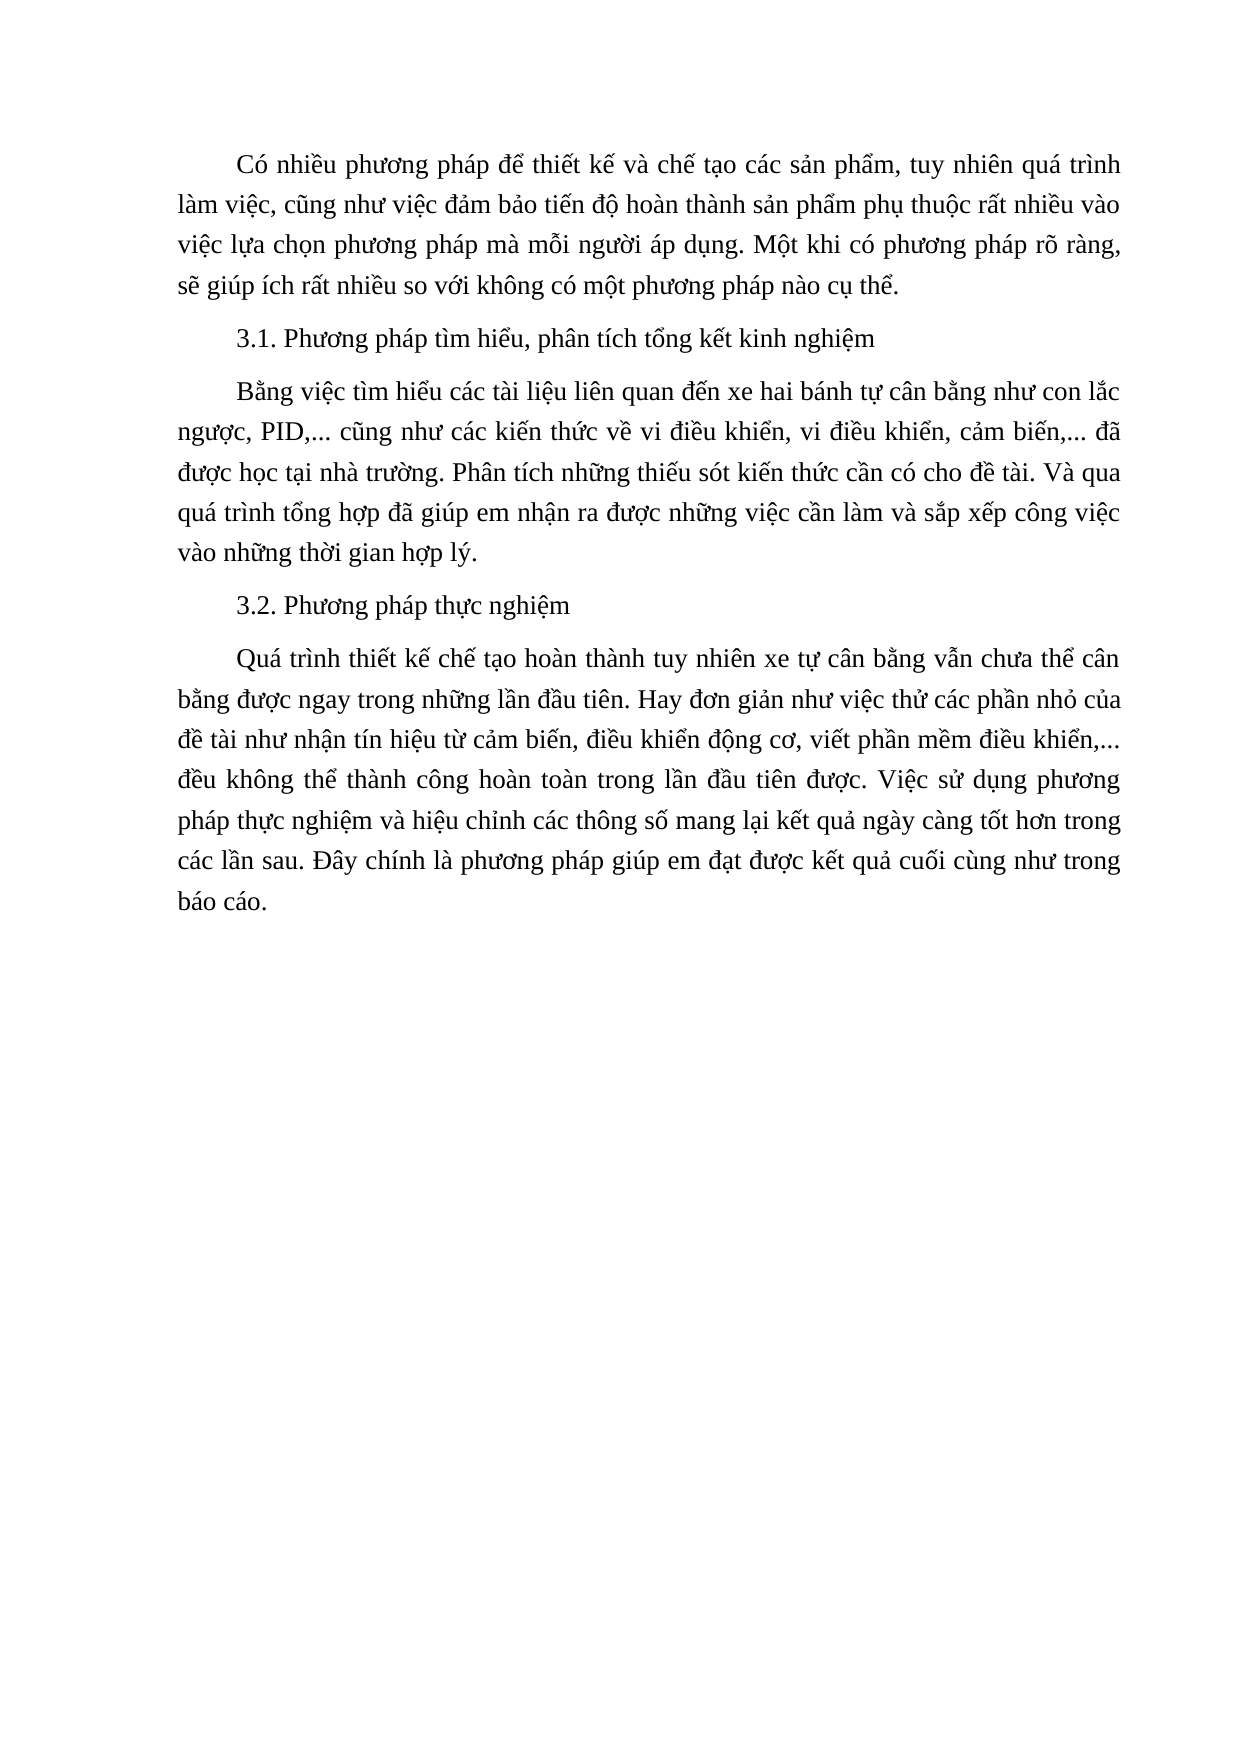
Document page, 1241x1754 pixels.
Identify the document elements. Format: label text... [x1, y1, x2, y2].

text 3.2. Phương pháp thực nghiệm [177, 589, 1122, 621]
text 3.1. Phương pháp tìm hiểu, phân tích tổng kết kinh nghiệm [177, 322, 1122, 353]
text Có nhiều phương pháp để thiết kế và chế tạo các sản phẩm, tuy nhiên quá trình làm việc, cũng như việc đảm bảo tiến độ hoàn thành sản phẩm phụ thuộc rất nhiều vào việc lựa chọn phương pháp mà mỗi người áp dụng. Một khi có phương pháp rõ ràng, sẽ giúp ích rất nhiều so với không có một phương pháp nào cụ thể. [177, 148, 1122, 300]
text Bằng việc tìm hiểu các tài liệu liên quan đến xe hai bánh tự cân bằng như con lắc ngược, PID,... cũng như các kiến thức về vi điều khiển, vi điều khiển, cảm biến,... đã được học tại nhà trường. Phân tích những thiếu sót kiến thức cần có cho đề tài. Và qua quá trình tổng hợp đã giúp em nhận ra được những việc cần làm và sắp xếp công việc vào những thời gian hợp lý. [177, 375, 1122, 568]
text Quá trình thiết kế chế tạo hoàn thành tuy nhiên xe tự cân bằng vẫn chưa thể cân bằng được ngay trong những lần đầu tiên. Hay đơn giản như việc thử các phần nhỏ của đề tài như nhận tín hiệu từ cảm biến, điều khiển động cơ, viết phần mềm điều khiển,... đều không thể thành công hoàn toàn trong lần đầu tiên được. Việc sử dụng phương pháp thực nghiệm và hiệu chỉnh các thông số mang lại kết quả ngày càng tốt hơn trong các lần sau. Đây chính là phương pháp giúp em đạt được kết quả cuối cùng như trong báo cáo. [177, 642, 1122, 916]
